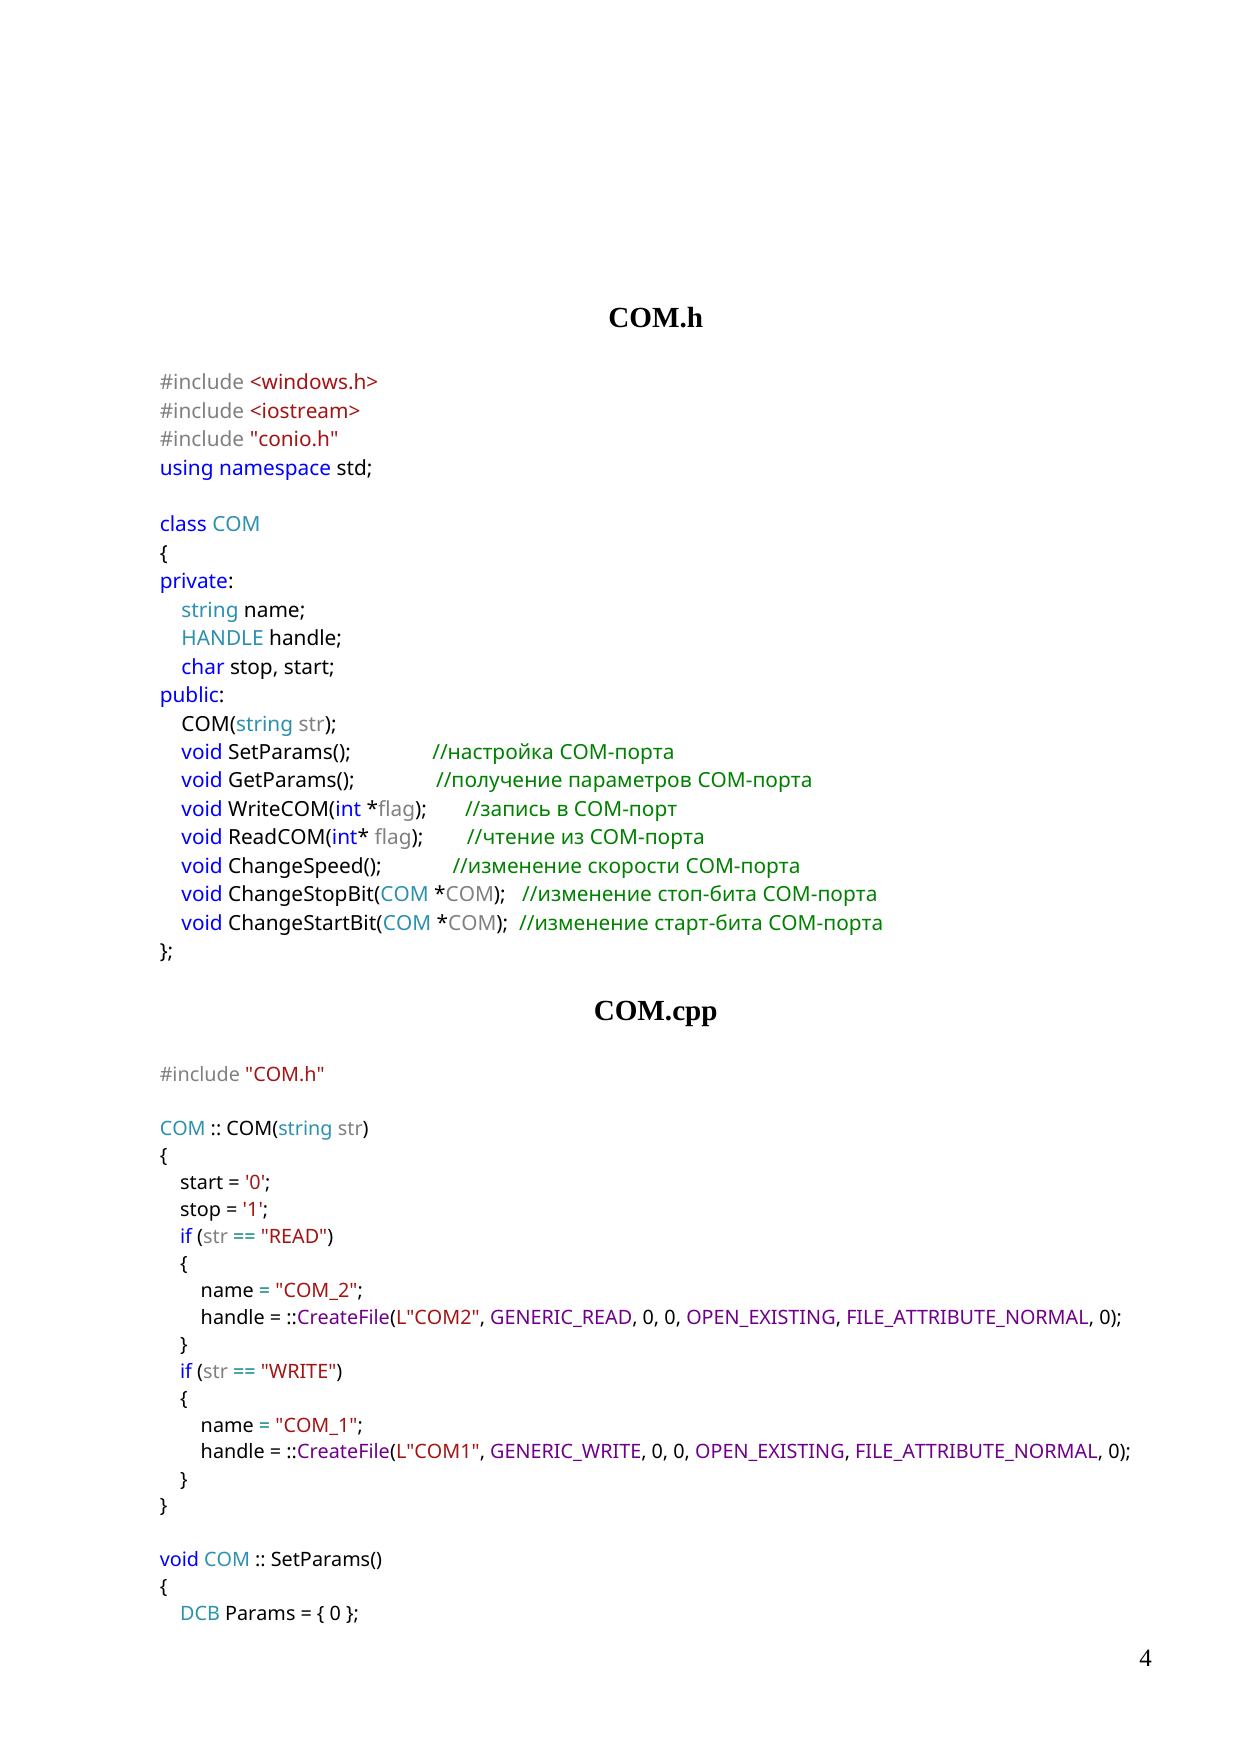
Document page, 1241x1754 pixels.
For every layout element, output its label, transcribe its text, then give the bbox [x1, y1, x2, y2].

text COM.cpp [159, 993, 1152, 1027]
text } [159, 1330, 1152, 1357]
text void WriteCOM(int *flag); //запись в COM-порт [159, 794, 1152, 822]
text } [159, 1492, 1152, 1519]
text start = '0'; [159, 1168, 1152, 1195]
text void SetParams(); //настройка COM-порта [159, 737, 1152, 766]
text name = "COM_2"; [159, 1276, 1152, 1303]
text if (str == "READ") [159, 1222, 1152, 1249]
text HANDLE handle; [159, 623, 1152, 652]
text void GetParams(); //получение параметров COM-порта [159, 766, 1152, 794]
text using namespace std; [159, 453, 1152, 481]
text char stop, start; [159, 652, 1152, 680]
text private: [159, 566, 1152, 595]
text DCB Params = { 0 }; [159, 1600, 1152, 1627]
text string name; [159, 595, 1152, 623]
text void ChangeStopBit(COM *COM); //изменение стоп-бита COM-порта [159, 879, 1152, 908]
text } [159, 1465, 1152, 1492]
text handle = ::CreateFile(L"COM1", GENERIC_WRITE, 0, 0, OPEN_EXISTING, FILE_ATTRIBUTE_NORMAL, 0); [159, 1438, 1152, 1465]
text COM(string str); [159, 709, 1152, 737]
text stop = '1'; [159, 1195, 1152, 1222]
text handle = ::CreateFile(L"COM2", GENERIC_READ, 0, 0, OPEN_EXISTING, FILE_ATTRIBUTE_NORMAL, 0); [159, 1303, 1152, 1330]
text void ChangeStartBit(COM *COM); //изменение старт-бита COM-порта [159, 908, 1152, 936]
text { [159, 538, 1152, 566]
text #include "COM.h" [159, 1060, 1152, 1087]
text if (str == "WRITE") [159, 1357, 1152, 1384]
text #include <iostream> [159, 396, 1152, 424]
text void COM :: SetParams() [159, 1546, 1152, 1573]
text { [159, 1249, 1152, 1276]
text class COM [159, 509, 1152, 538]
text COM.h [159, 300, 1152, 334]
text #include "conio.h" [159, 424, 1152, 453]
text { [159, 1384, 1152, 1411]
text { [159, 1141, 1152, 1168]
text void ReadCOM(int* flag); //чтение из COM-порта [159, 822, 1152, 851]
text name = "COM_1"; [159, 1411, 1152, 1438]
text { [159, 1573, 1152, 1600]
text public: [159, 680, 1152, 709]
text }; [159, 936, 1152, 964]
text #include <windows.h> [159, 367, 1152, 396]
text COM :: COM(string str) [159, 1114, 1152, 1141]
text void ChangeSpeed(); //изменение скорости COM-порта [159, 851, 1152, 879]
